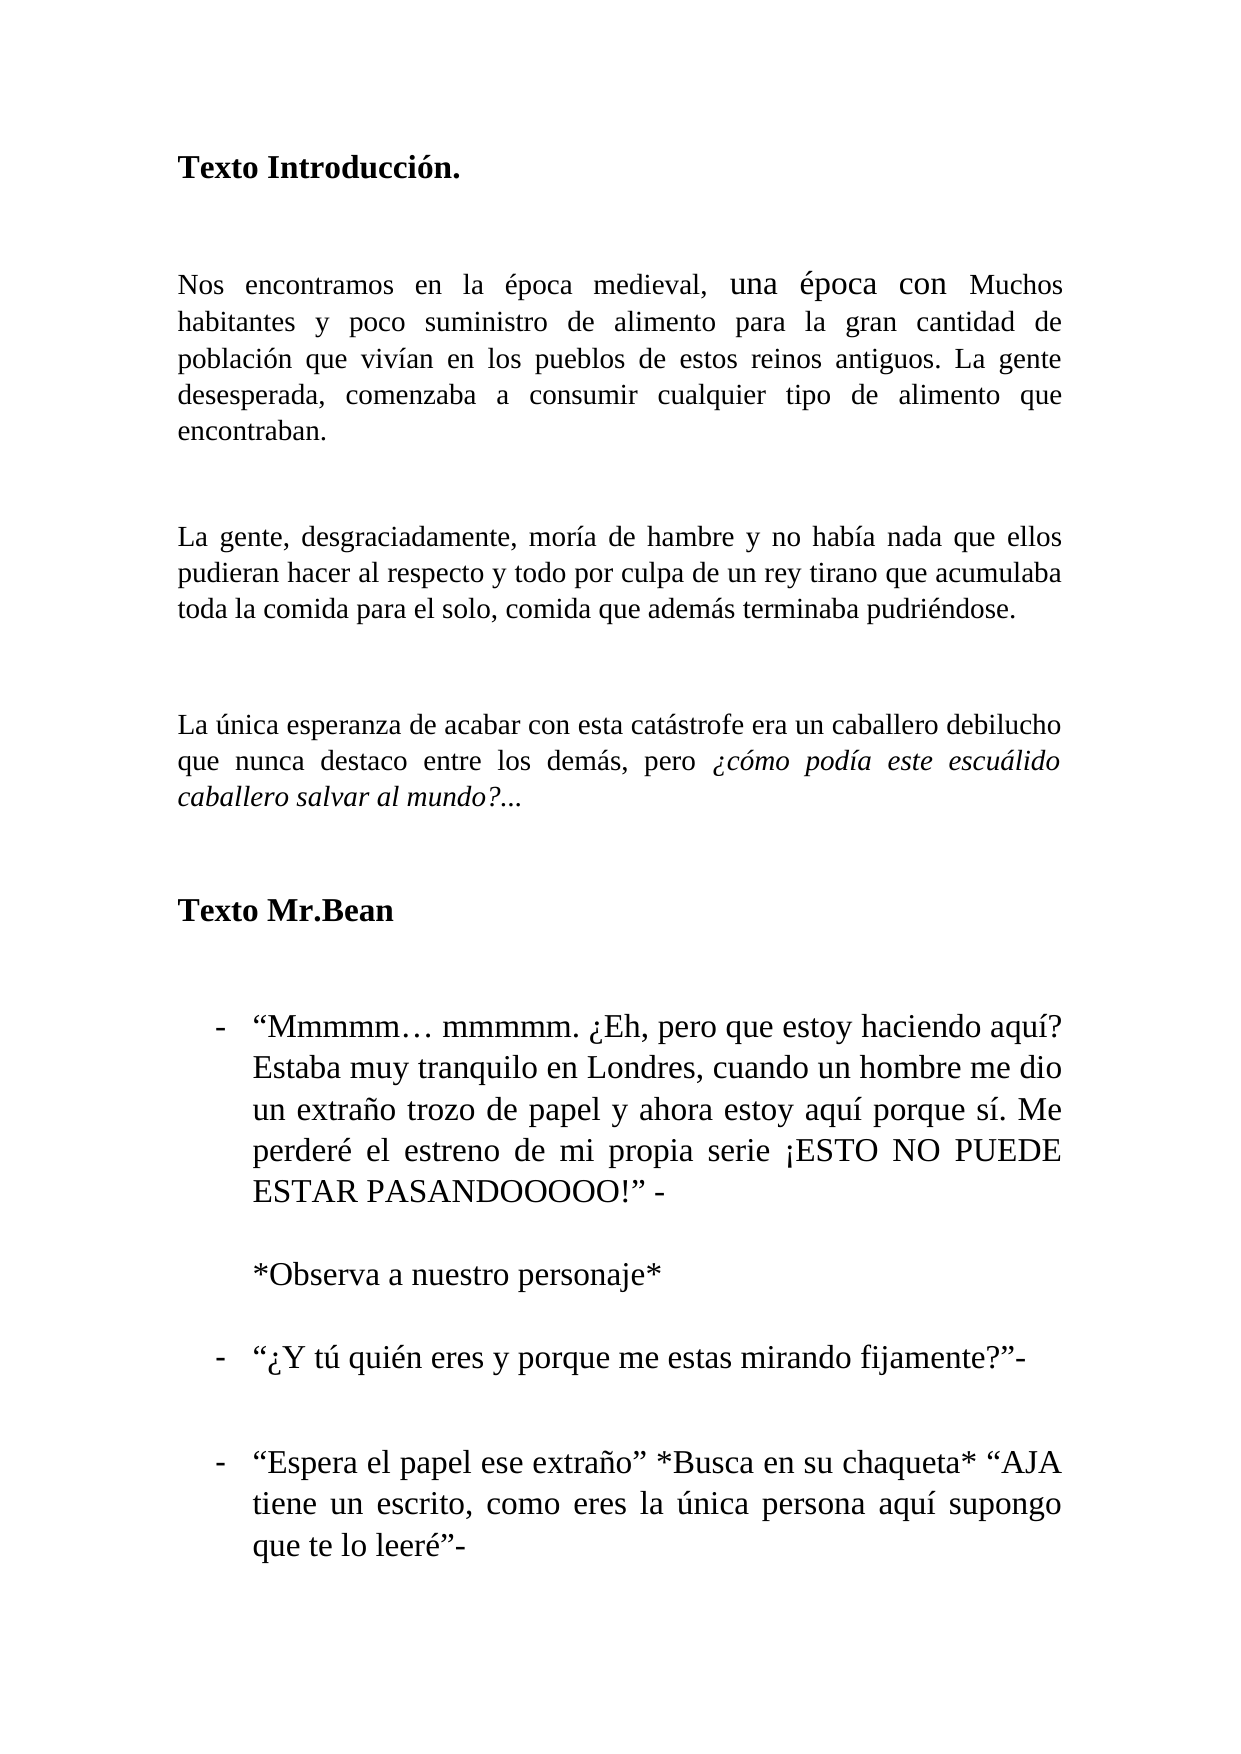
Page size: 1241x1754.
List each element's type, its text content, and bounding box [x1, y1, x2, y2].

list “¿Y tú quién eres y porque me estas mirando fijamente?”- [215, 1337, 1063, 1376]
text La gente, desgraciadamente, moría de hambre y no había nada que ellos pudieran hacer al respecto y todo por culpa de un rey tirano que acumulaba toda la comida para el solo, comida que además terminaba pudriéndose. [177, 519, 1063, 624]
list “Espera el papel ese extraño” *Busca en su chaqueta* “AJA tiene un escrito, como eres la única persona aquí supongo que te lo leeré”- [215, 1442, 1063, 1563]
text Nos encontramos en la época medieval, una época con Muchos habitantes y poco suministro de alimento para la gran cantidad de población que vivían en los pueblos de estos reinos antiguos. La gente desesperada, comenzaba a consumir cualquier tipo de alimento que encontraban. [177, 264, 1063, 447]
text Texto Mr.Bean [177, 890, 1063, 928]
list *Observa a nuestro personaje* [252, 1254, 1063, 1293]
list “Mmmmm… mmmmm. ¿Eh, pero que estoy haciendo aquí? Estaba muy tranquilo en Londres, cuando un hombre me dio un extraño trozo de papel y ahora estoy aquí porque sí. Me perderé el estreno de mi propia serie ¡ESTO NO PUEDE ESTAR PASANDOOOOO!” - [215, 1006, 1063, 1210]
text Texto Introducción. [177, 148, 1063, 186]
text La única esperanza de acabar con esta catástrofe era un caballero debilucho que nunca destaco entre los demás, pero ¿cómo podía este escuálido caballero salvar al mundo?... [177, 707, 1063, 813]
